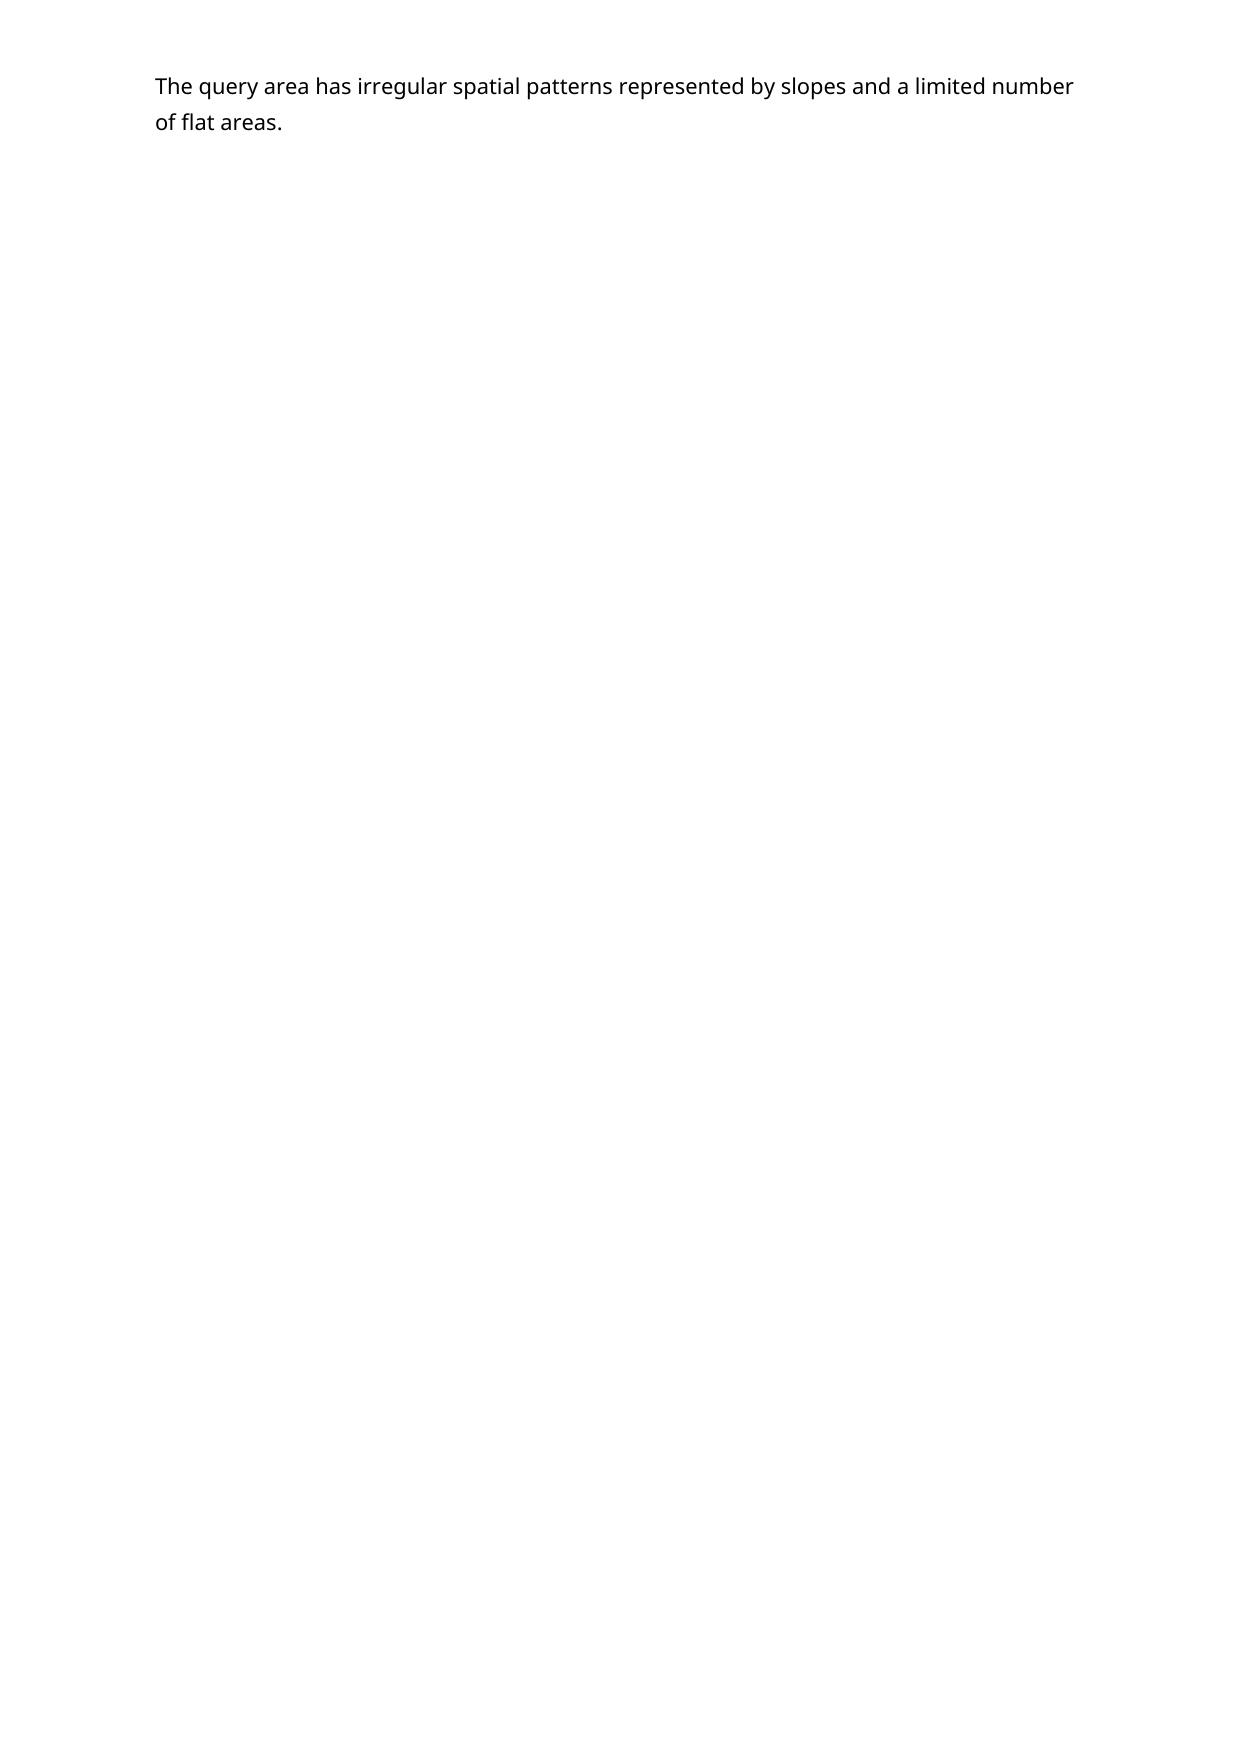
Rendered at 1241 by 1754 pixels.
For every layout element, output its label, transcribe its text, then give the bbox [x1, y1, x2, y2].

text The query area has irregular spatial patterns represented by slopes and a limited number of flat areas. [155, 71, 1078, 137]
